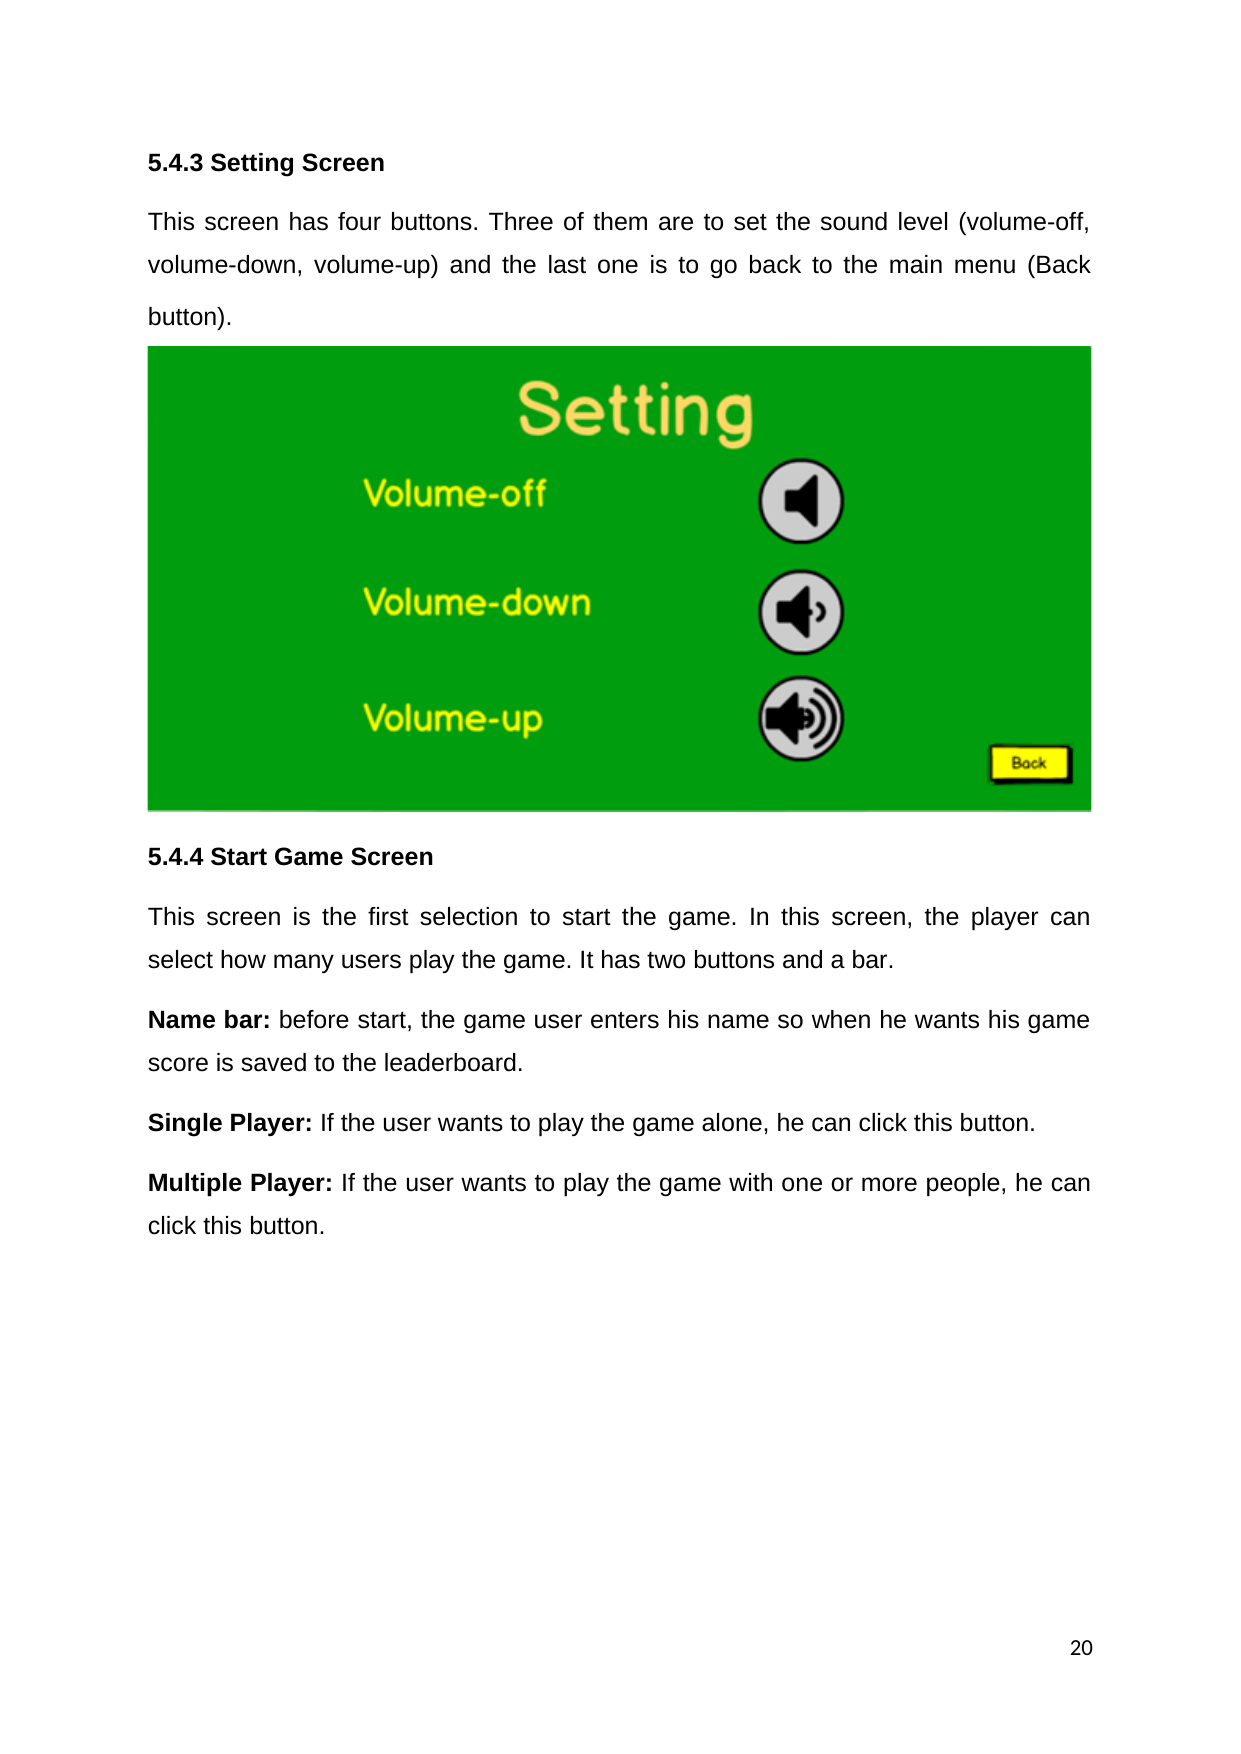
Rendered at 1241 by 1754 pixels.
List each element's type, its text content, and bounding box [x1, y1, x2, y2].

text 5.4.3 Setting Screen [148, 148, 1093, 176]
text Multiple Player: If the user wants to play the game with one or more people, he can click this button. [148, 1168, 1093, 1239]
text Single Player: If the user wants to play the game alone, he can click this button. [148, 1108, 1093, 1137]
text Name bar: before start, the game user enters his name so when he wants his game score is saved to the leaderboard. [148, 1005, 1093, 1077]
text This screen is the first selection to start the game. In this screen, the player can select how many users play the game. It has two buttons and a bar. [148, 902, 1093, 974]
picture [147, 346, 1092, 812]
text 5.4.4 Start Game Screen [148, 842, 1093, 871]
